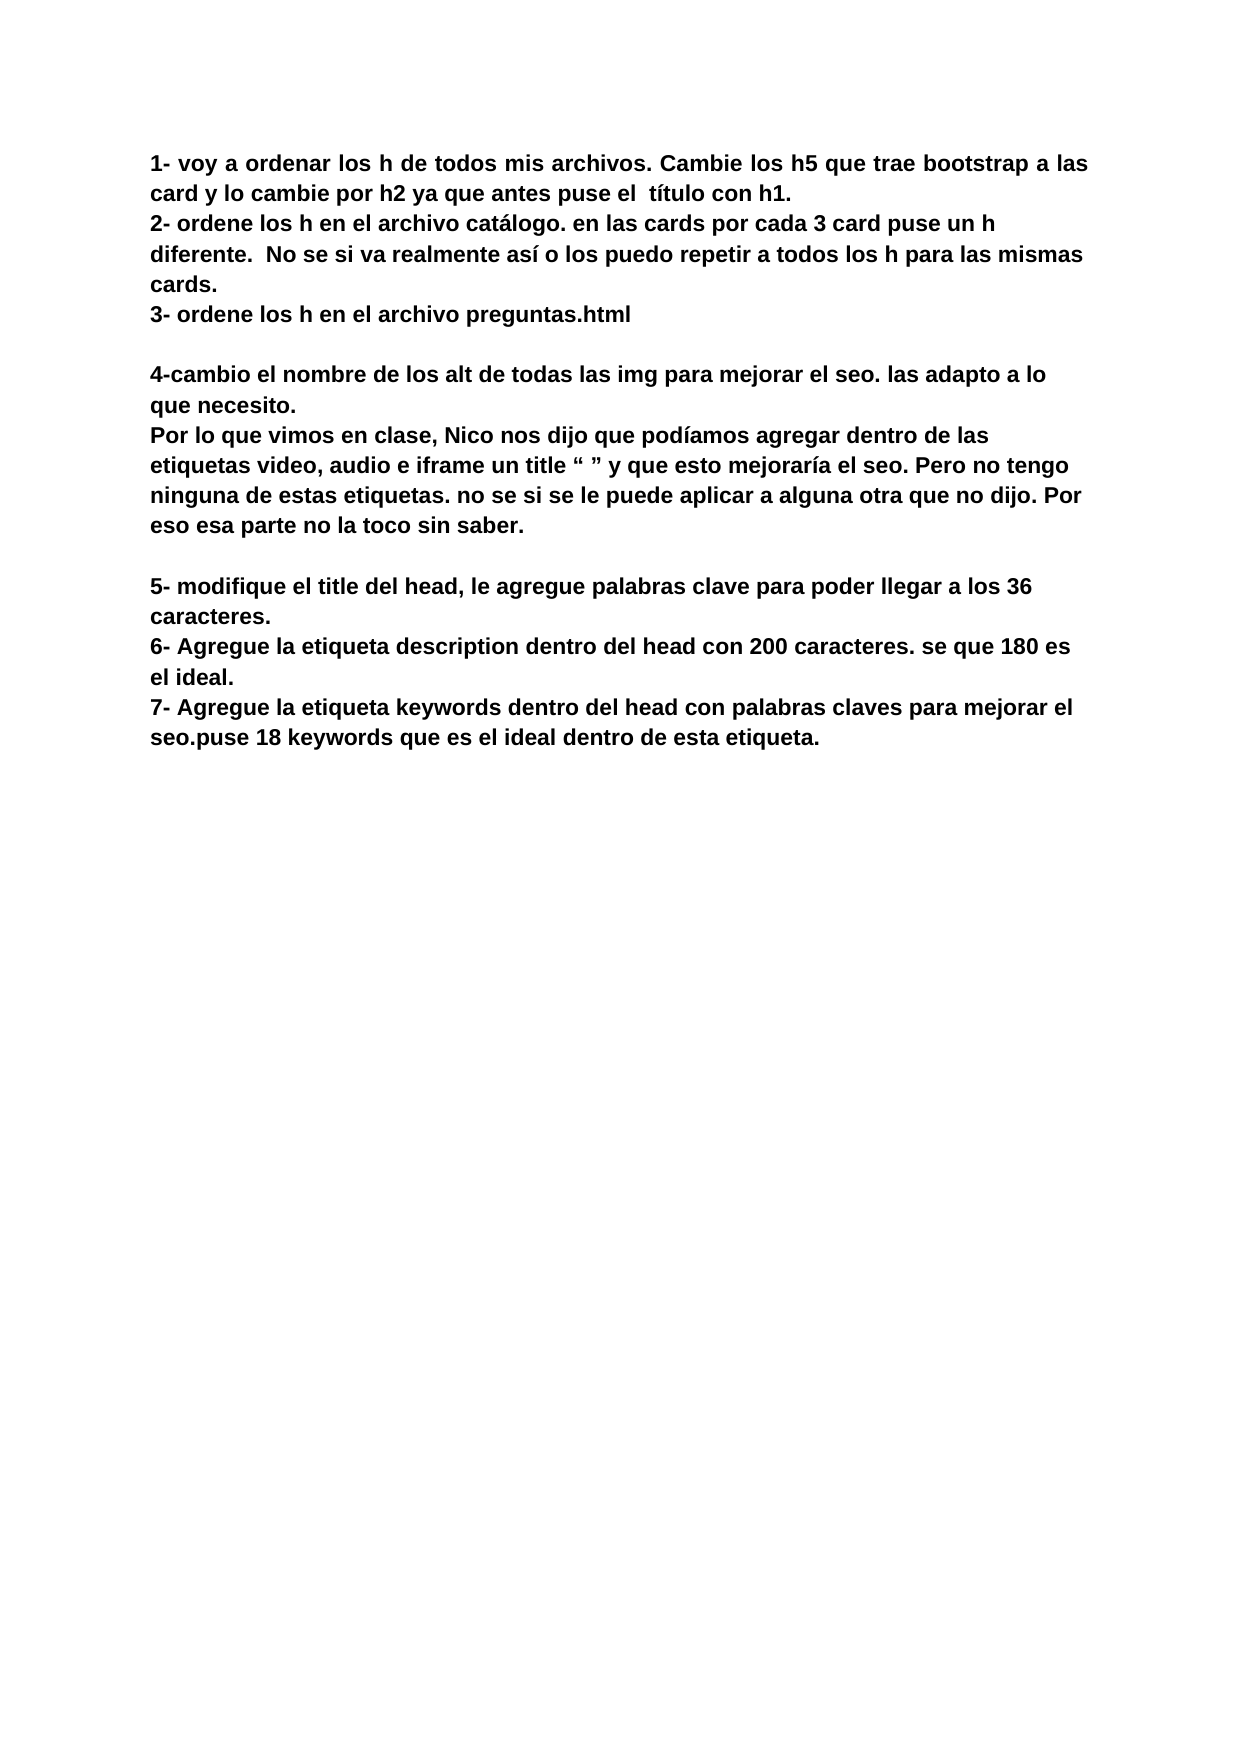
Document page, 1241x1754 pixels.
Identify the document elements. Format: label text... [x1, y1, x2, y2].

text 2- ordene los h en el archivo catálogo. en las cards por cada 3 card puse un h diferente. No se si va realmente así o los puedo repetir a todos los h para las mismas cards. [150, 210, 1090, 297]
text 6- Agregue la etiqueta description dentro del head con 200 caracteres. se que 180 es el ideal. [150, 633, 1090, 690]
text 7- Agregue la etiqueta keywords dentro del head con palabras claves para mejorar el seo.puse 18 keywords que es el ideal dentro de esta etiqueta. [150, 694, 1090, 750]
text Por lo que vimos en clase, Nico nos dijo que podíamos agregar dentro de las etiquetas video, audio e iframe un title “ ” y que esto mejoraría el seo. Pero no tengo ninguna de estas etiquetas. no se si se le puede aplicar a alguna otra que no dijo. Por eso esa parte no la toco sin saber. [150, 422, 1090, 539]
text 5- modifique el title del head, le agregue palabras clave para poder llegar a los 36 caracteres. [150, 573, 1090, 629]
text 3- ordene los h en el archivo preguntas.html [150, 301, 1090, 327]
text 1- voy a ordenar los h de todos mis archivos. Cambie los h5 que trae bootstrap a las card y lo cambie por h2 ya que antes puse el título con h1. [150, 150, 1090, 207]
text 4-cambio el nombre de los alt de todas las img para mejorar el seo. las adapto a lo que necesito. [150, 361, 1090, 418]
